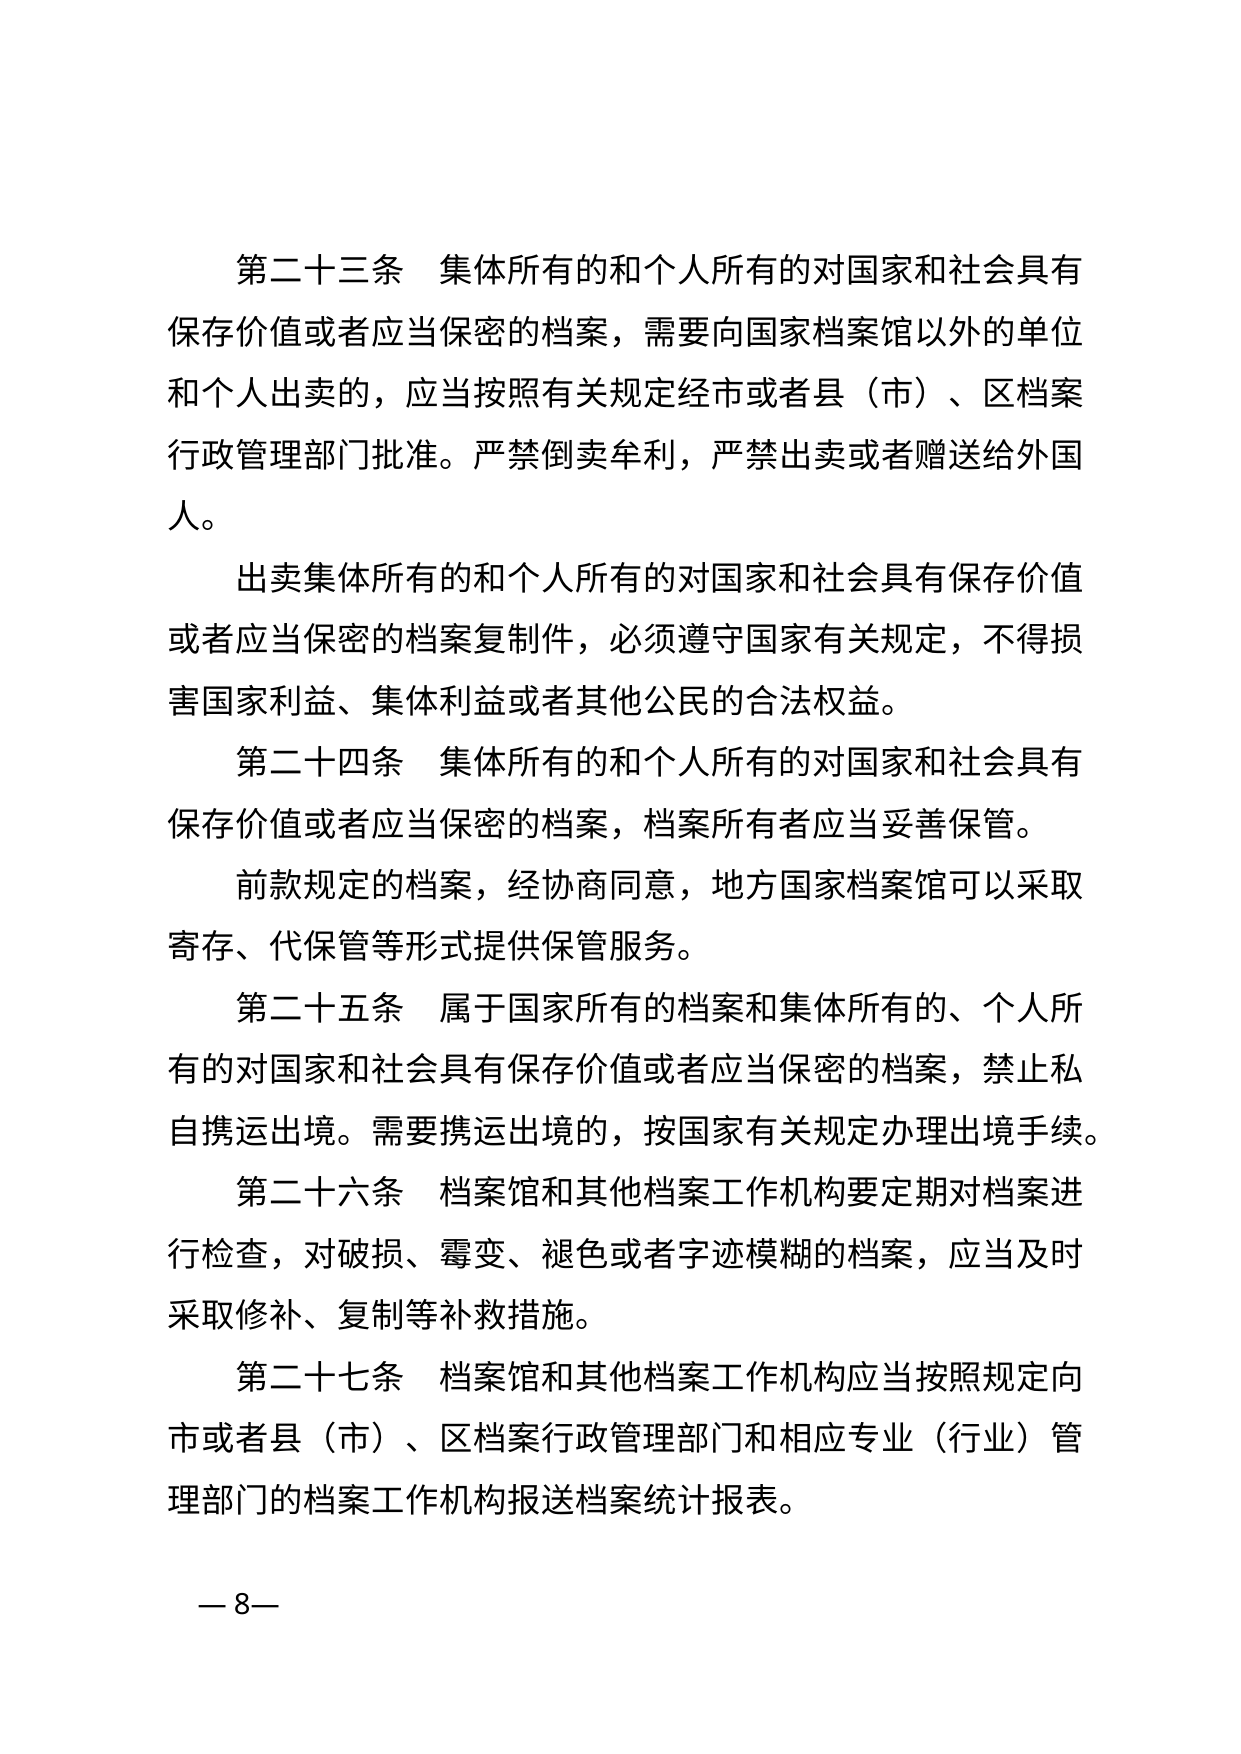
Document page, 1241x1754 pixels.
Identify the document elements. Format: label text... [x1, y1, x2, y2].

text 第二十三条 集体所有的和个人所有的对国家和社会具有保存价值或者应当保密的档案，需要向国家档案馆以外的单位和个人出卖的，应当按照有关规定经市或者县（市）、区档案行政管理部门批准。严禁倒卖牟利，严禁出卖或者赠送给外国人。 [168, 238, 1084, 545]
text 第二十六条 档案馆和其他档案工作机构要定期对档案进行检查，对破损、霉变、褪色或者字迹模糊的档案，应当及时采取修补、复制等补救措施。 [168, 1159, 1084, 1344]
text 第二十五条 属于国家所有的档案和集体所有的、个人所有的对国家和社会具有保存价值或者应当保密的档案，禁止私自携运出境。需要携运出境的，按国家有关规定办理出境手续。 [168, 975, 1084, 1159]
text 第二十四条 集体所有的和个人所有的对国家和社会具有保存价值或者应当保密的档案，档案所有者应当妥善保管。 [168, 729, 1084, 852]
text 第二十七条 档案馆和其他档案工作机构应当按照规定向市或者县（市）、区档案行政管理部门和相应专业（行业）管理部门的档案工作机构报送档案统计报表。 [168, 1344, 1084, 1528]
text 前款规定的档案，经协商同意，地方国家档案馆可以采取寄存、代保管等形式提供保管服务。 [168, 852, 1084, 975]
text 出卖集体所有的和个人所有的对国家和社会具有保存价值或者应当保密的档案复制件，必须遵守国家有关规定，不得损害国家利益、集体利益或者其他公民的合法权益。 [168, 545, 1084, 729]
